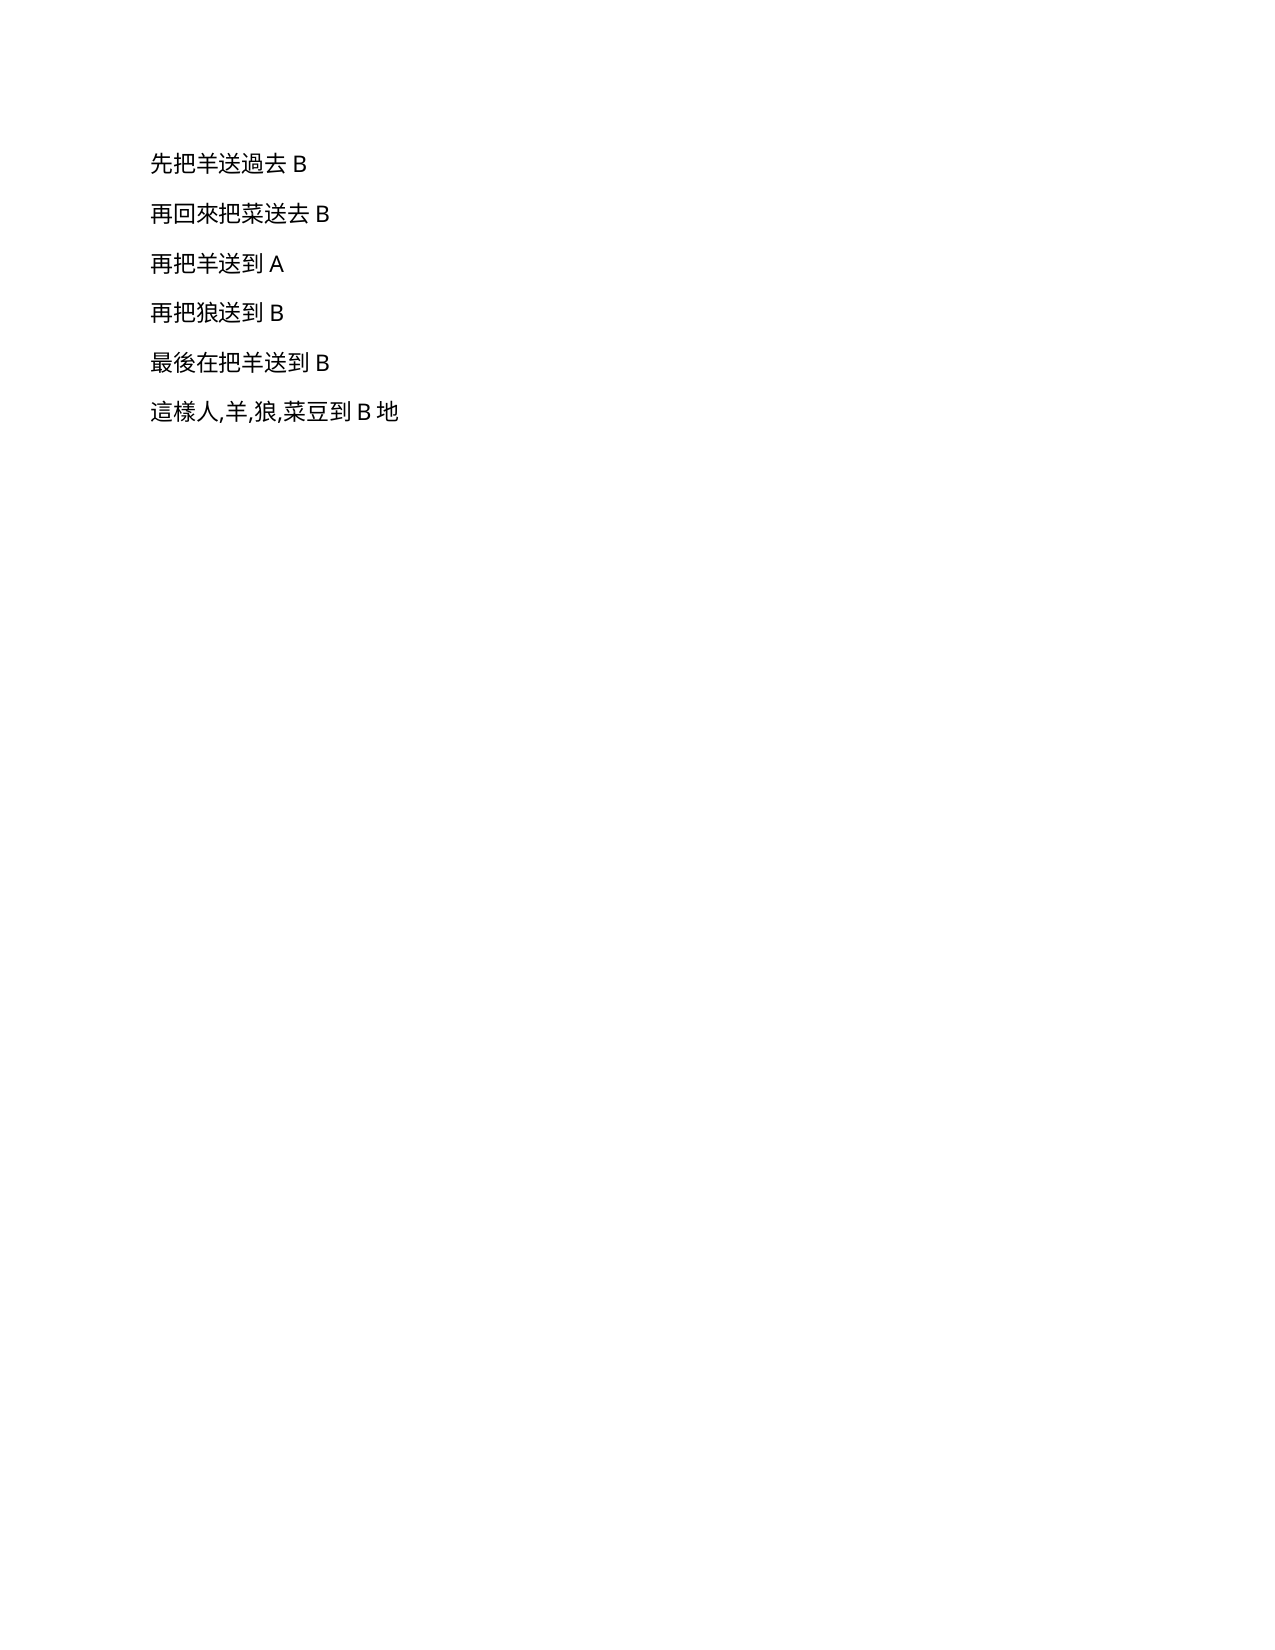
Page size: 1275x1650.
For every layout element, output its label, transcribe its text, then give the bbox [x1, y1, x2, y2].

text 再把羊送到A [150, 249, 1125, 278]
text 最後在把羊送到B [150, 348, 1125, 377]
text 這樣人,羊,狼,菜豆到B地 [150, 398, 1125, 427]
text 先把羊送過去B [150, 150, 1125, 179]
text 再回來把菜送去B [150, 199, 1125, 228]
text 再把狼送到B [150, 299, 1125, 327]
